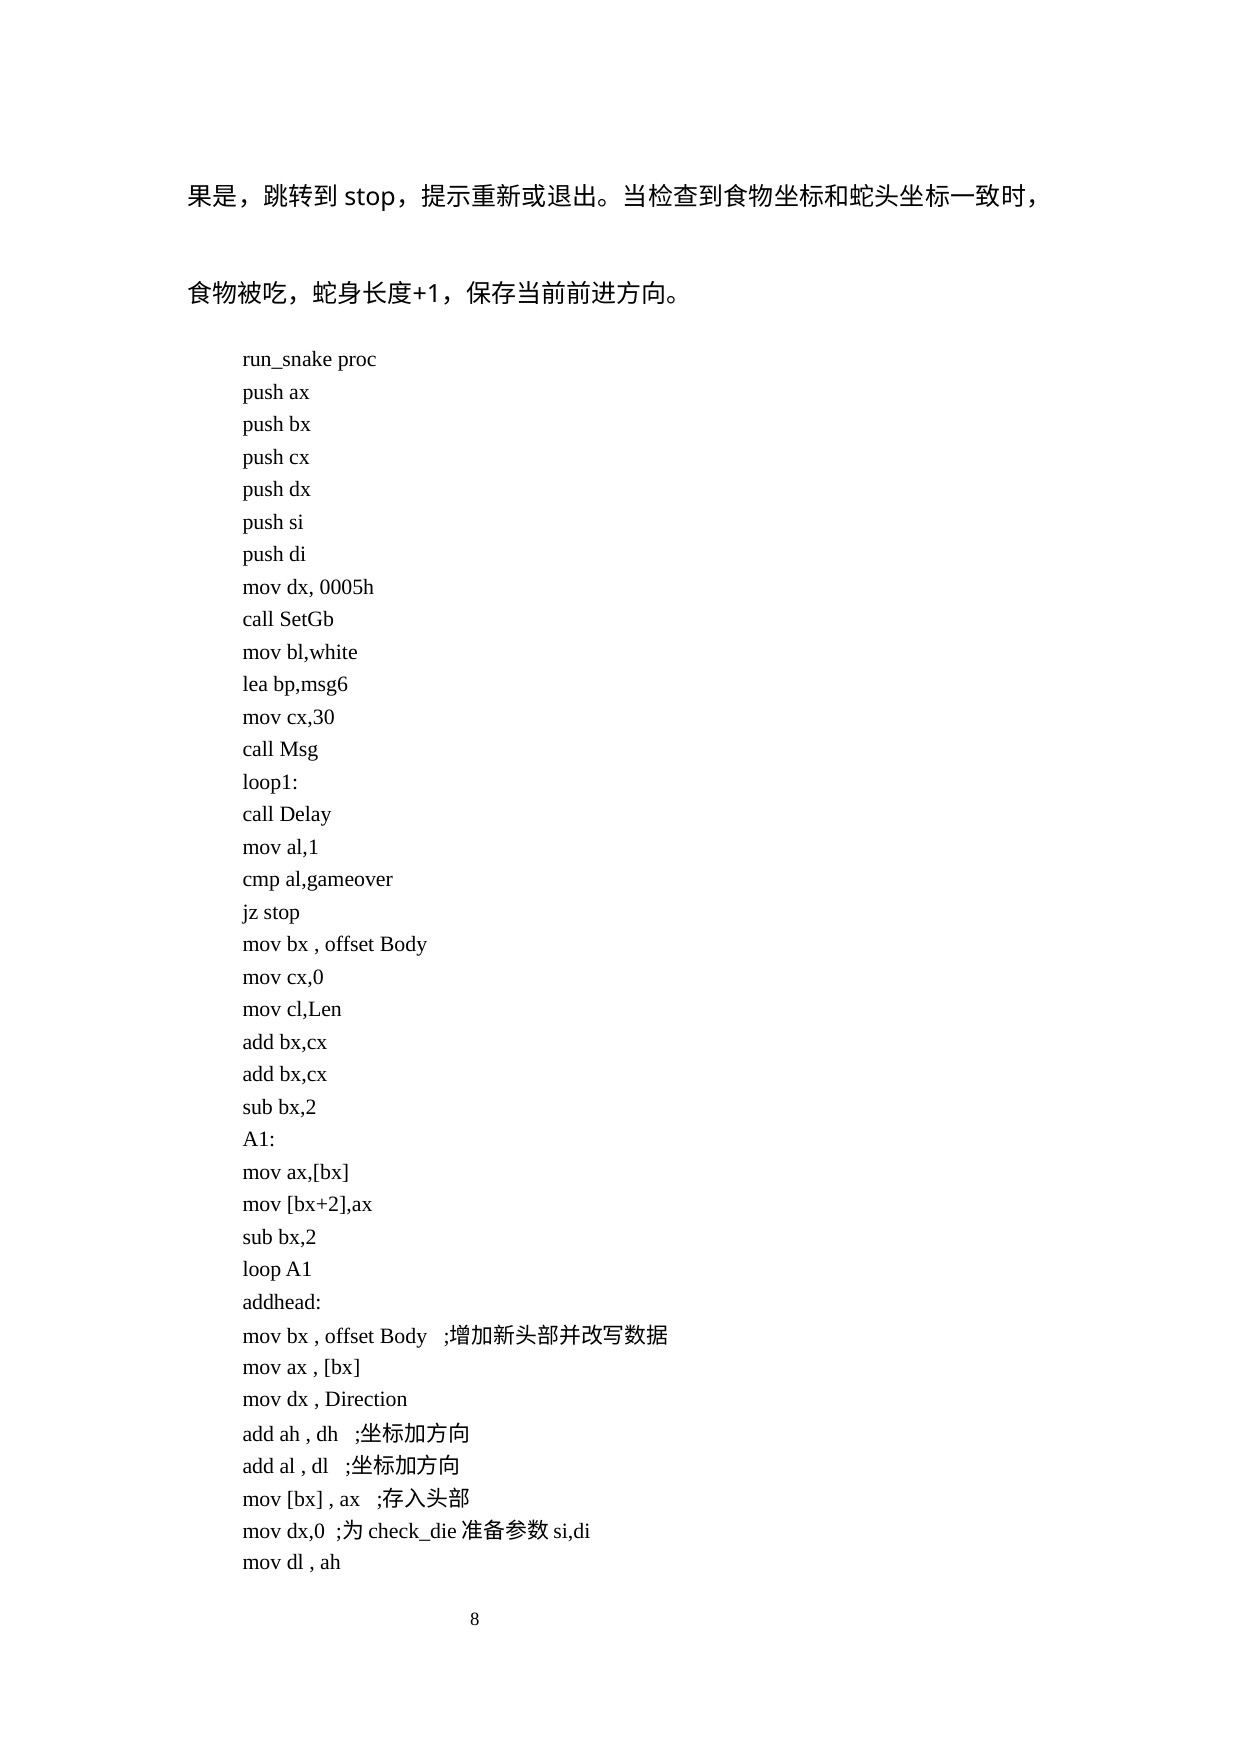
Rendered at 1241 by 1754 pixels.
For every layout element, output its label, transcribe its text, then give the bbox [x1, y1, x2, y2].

text mov cl,Len [209, 993, 1053, 1025]
text mov dx,0 ;为check_die准备参数si,di [209, 1513, 1053, 1545]
text jz stop [209, 895, 1053, 928]
text mov bl,white [209, 635, 1053, 668]
text mov dx, 0005h [209, 570, 1053, 603]
text mov dl , ah [209, 1545, 1053, 1578]
text sub bx,2 [209, 1090, 1053, 1123]
text loop1: [209, 765, 1053, 798]
text cmp al,gameover [209, 863, 1053, 895]
text push cx [209, 440, 1053, 473]
text add al , dl ;坐标加方向 [209, 1448, 1053, 1480]
text mov ax,[bx] [209, 1155, 1053, 1188]
text push dx [209, 473, 1053, 505]
text call Msg [209, 733, 1053, 765]
text mov bx , offset Body [209, 928, 1053, 960]
text add ah , dh ;坐标加方向 [209, 1415, 1053, 1448]
text mov dx , Direction [209, 1383, 1053, 1415]
text lea bp,msg6 [209, 668, 1053, 700]
text mov [bx+2],ax [209, 1188, 1053, 1220]
text add bx,cx [209, 1058, 1053, 1090]
text mov al,1 [209, 830, 1053, 863]
text push si [209, 505, 1053, 538]
text loop A1 [209, 1253, 1053, 1285]
text addhead: [209, 1285, 1053, 1318]
text add bx,cx [209, 1025, 1053, 1058]
text push di [209, 538, 1053, 570]
text call SetGb [209, 603, 1053, 635]
text mov bx , offset Body ;增加新头部并改写数据 [209, 1318, 1053, 1350]
text A1: [209, 1123, 1053, 1155]
text call Delay [209, 798, 1053, 830]
text mov cx,0 [209, 960, 1053, 993]
text sub bx,2 [209, 1220, 1053, 1253]
text mov [bx] , ax ;存入头部 [209, 1480, 1053, 1513]
text push ax [209, 375, 1053, 408]
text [187, 162, 1053, 324]
text push bx [209, 408, 1053, 440]
text run_snake proc [209, 343, 1053, 375]
text mov cx,30 [209, 700, 1053, 733]
text mov ax , [bx] [209, 1350, 1053, 1383]
